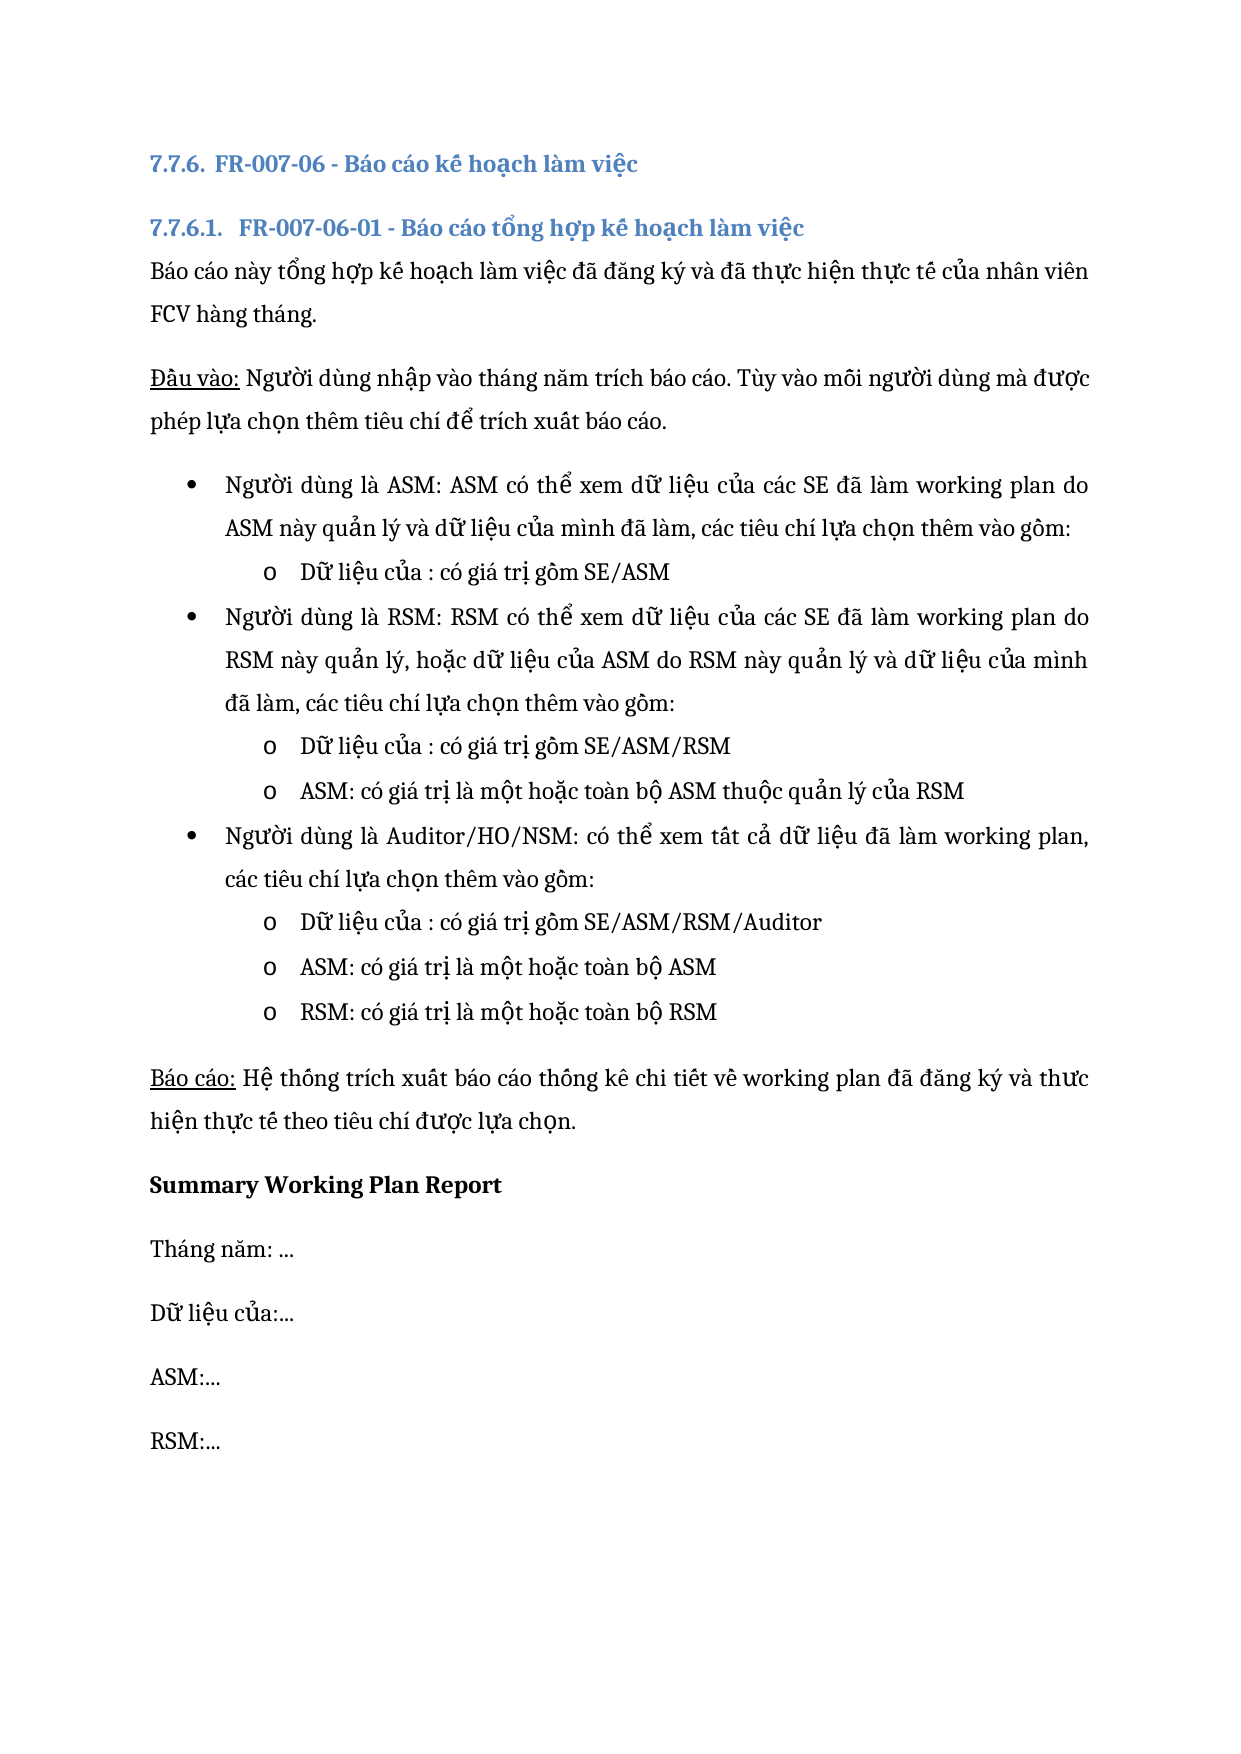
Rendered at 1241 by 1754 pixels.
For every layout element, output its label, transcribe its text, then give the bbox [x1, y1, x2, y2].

list Dữ liệu của : có giá trị gồm SE/ASM/RSM/Auditor [262, 908, 1090, 938]
text Báo cáo này tổng hợp kế hoạch làm việc đã đăng ký và đã thực hiện thực tế của nhân viên FCV hàng tháng. [150, 257, 1090, 329]
subtitle FR-007-06-01 - Báo cáo tổng hợp kế hoạch làm việc [150, 214, 1090, 243]
list RSM: có giá trị là một hoặc toàn bộ RSM [262, 998, 1090, 1028]
text Summary Working Plan Report [150, 1171, 1090, 1200]
text RSM:... [150, 1427, 1090, 1456]
text Đầu vào: Người dùng nhập vào tháng năm trích báo cáo. Tùy vào mỗi người dùng mà được phép lựa chọn thêm tiêu chí để trích xuất báo cáo. [150, 364, 1090, 436]
text Tháng năm: ... [150, 1235, 1090, 1264]
list Người dùng là RSM: RSM có thể xem dữ liệu của các SE đã làm working plan do RSM này quản lý, hoặc dữ liệu của ASM do RSM này quản lý và dữ liệu của mình đã làm, các tiêu chí lựa chọn thêm vào gồm: [187, 602, 1090, 717]
list Dữ liệu của : có giá trị gồm SE/ASM/RSM [262, 732, 1090, 762]
list Dữ liệu của : có giá trị gồm SE/ASM [262, 557, 1090, 587]
subtitle FR-007-06 - Báo cáo kế hoạch làm việc [150, 150, 1090, 179]
list Người dùng là Auditor/HO/NSM: có thể xem tất cả dữ liệu đã làm working plan, các tiêu chí lựa chọn thêm vào gồm: [187, 822, 1090, 894]
list ASM: có giá trị là một hoặc toàn bộ ASM thuộc quản lý của RSM [262, 777, 1090, 807]
list ASM: có giá trị là một hoặc toàn bộ ASM [262, 953, 1090, 983]
list Người dùng là ASM: ASM có thể xem dữ liệu của các SE đã làm working plan do ASM này quản lý và dữ liệu của mình đã làm, các tiêu chí lựa chọn thêm vào gồm: [187, 471, 1090, 543]
text ASM:... [150, 1363, 1090, 1392]
text Dữ liệu của:... [150, 1299, 1090, 1328]
text Báo cáo: Hệ thống trích xuất báo cáo thống kê chi tiết về working plan đã đăng ký và thưc hiện thực tế theo tiêu chí được lựa chọn. [150, 1064, 1090, 1136]
